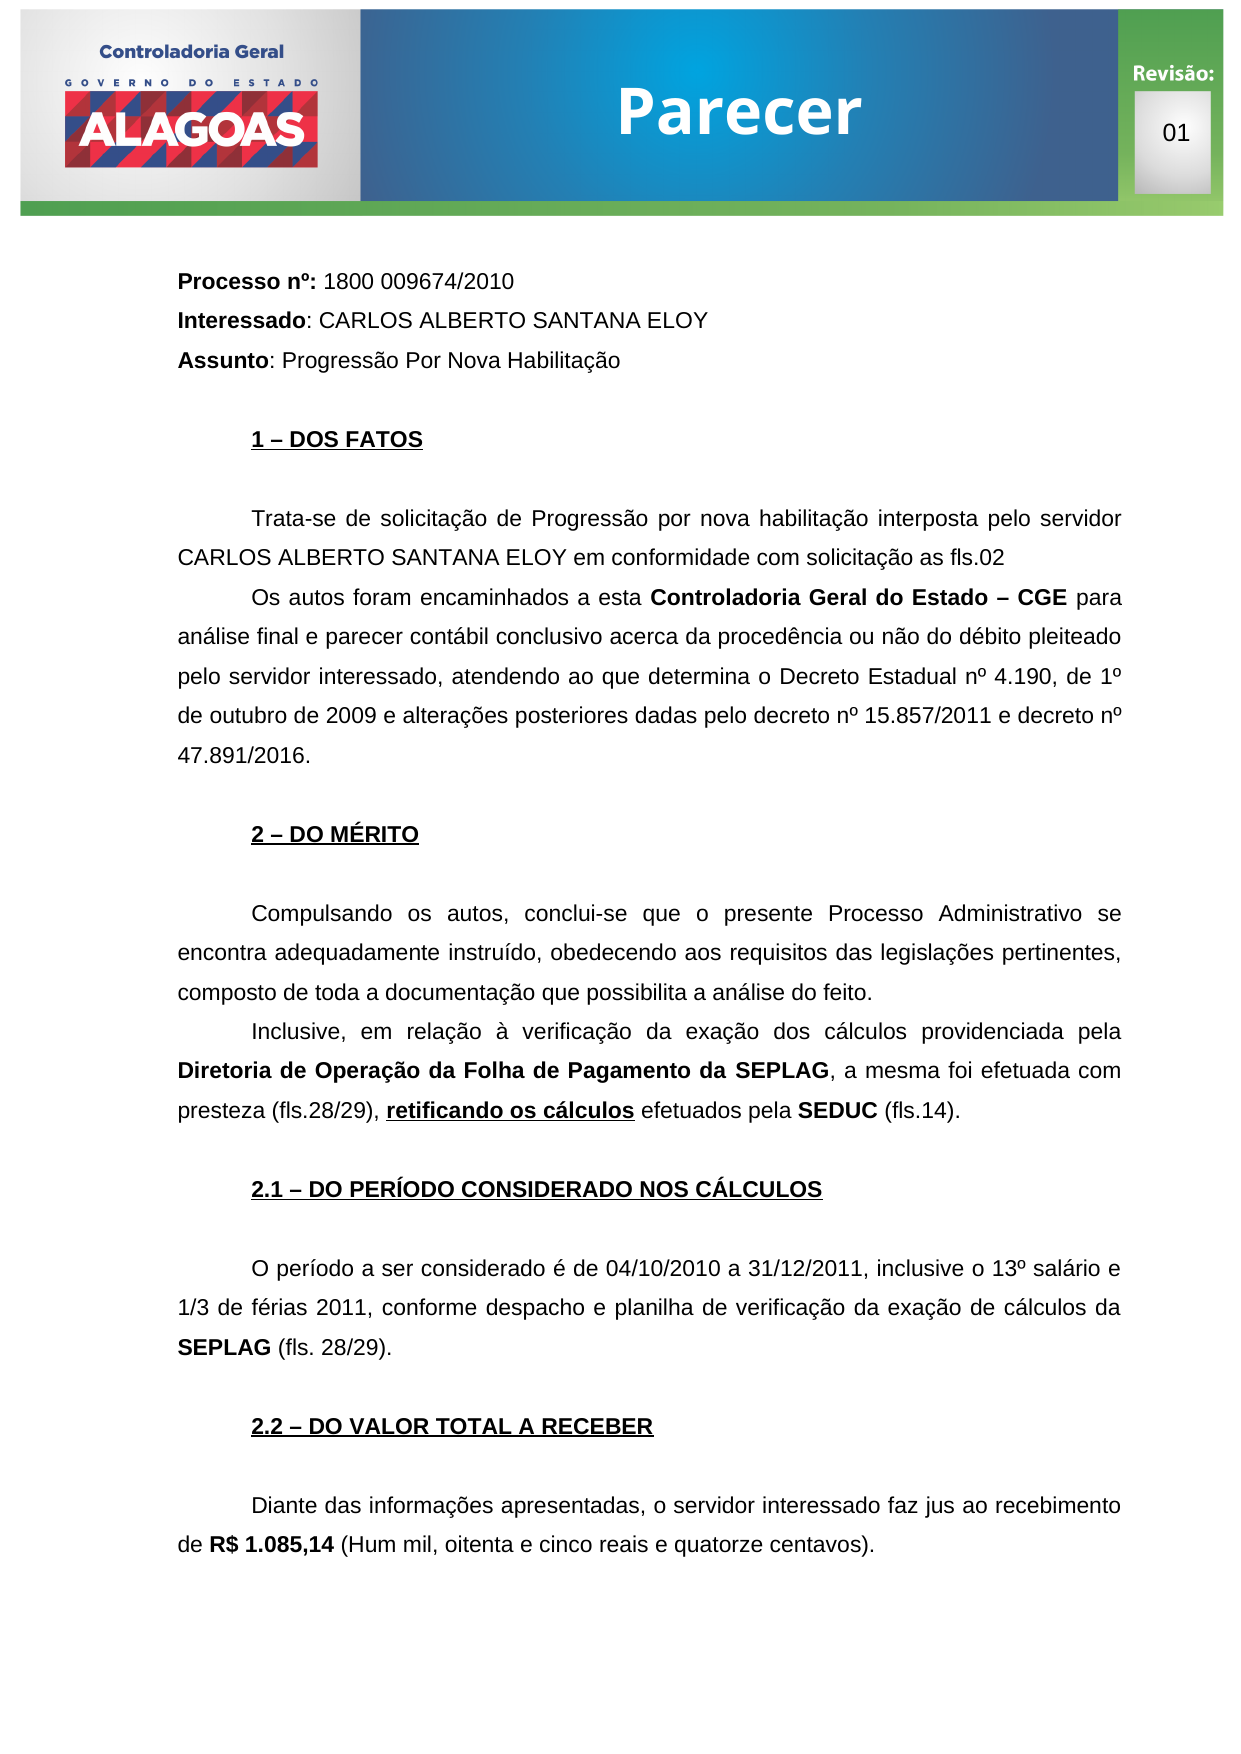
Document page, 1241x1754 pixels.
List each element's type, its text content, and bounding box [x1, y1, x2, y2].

text Inclusive, em relação à verificação da exação dos cálculos providenciada pela Diretoria de Operação da Folha de Pagamento da SEPLAG, a mesma foi efetuada com presteza (fls.28/29), retificando os cálculos efetuados pela SEDUC (fls.14). [177, 1018, 1122, 1123]
text Assunto: Progressão Por Nova Habilitação [177, 347, 1122, 373]
text Compulsando os autos, conclui-se que o presente Processo Administrativo se encontra adequadamente instruído, obedecendo aos requisitos das legislações pertinentes, composto de toda a documentação que possibilita a análise do feito. [177, 899, 1122, 1005]
text Trata-se de solicitação de Progressão por nova habilitação interposta pelo servidor CARLOS ALBERTO SANTANA ELOY em conformidade com solicitação as fls.02 [177, 505, 1122, 571]
text 2 – DO MÉRITO [177, 821, 1122, 847]
text Os autos foram encaminhados a esta Controladoria Geral do Estado – CGE para análise final e parecer contábil conclusivo acerca da procedência ou não do débito pleiteado pelo servidor interessado, atendendo ao que determina o Decreto Estadual nº 4.190, de 1º de outubro de 2009 e alterações posteriores dadas pelo decreto nº 15.857/2011 e decreto nº 47.891/2016. [177, 584, 1122, 768]
text 2.1 – DO PERÍODO CONSIDERADO NOS CÁLCULOS [177, 1176, 1122, 1202]
text Diante das informações apresentadas, o servidor interessado faz jus ao recebimento de R$ 1.085,14 (Hum mil, oitenta e cinco reais e quatorze centavos). [177, 1492, 1122, 1557]
text 1 – DOS FATOS [177, 426, 1122, 452]
picture [20, 9, 1224, 216]
text Processo nº: 1800 009674/2010 [177, 268, 1122, 294]
text Interessado: CARLOS ALBERTO SANTANA ELOY [177, 307, 1122, 334]
text 2.2 – DO VALOR TOTAL A RECEBER [177, 1413, 1122, 1439]
text O período a ser considerado é de 04/10/2010 a 31/12/2011, inclusive o 13º salário e 1/3 de férias 2011, conforme despacho e planilha de verificação da exação de cálculos da SEPLAG (fls. 28/29). [177, 1255, 1122, 1360]
